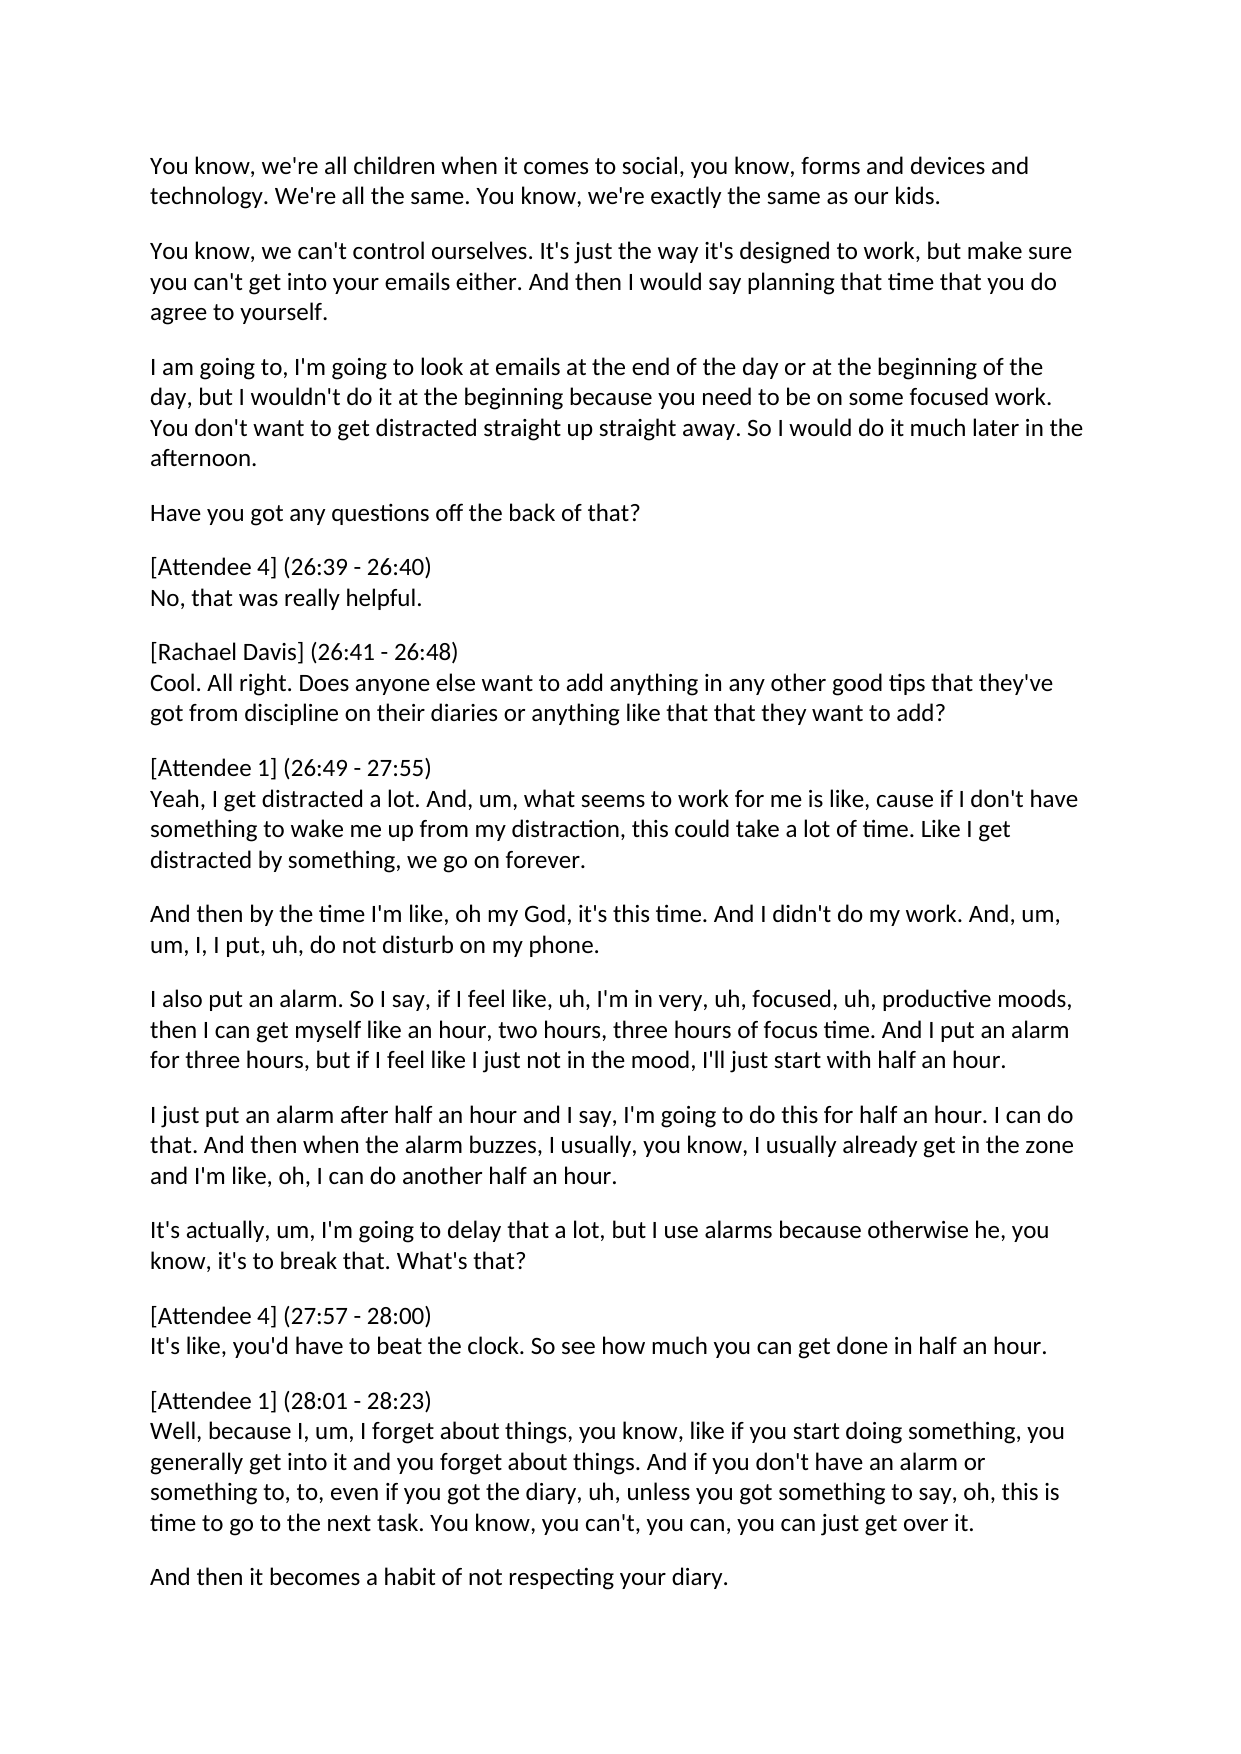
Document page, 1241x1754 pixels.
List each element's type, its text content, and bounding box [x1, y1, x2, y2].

text You know, we can't control ourselves. It's just the way it's designed to work, but make sure you can't get into your emails either. And then I would say planning that time that you do agree to yourself. [150, 235, 1090, 327]
text It's like, you'd have to beat the clock. So see how much you can get done in half an hour. [150, 1330, 1090, 1361]
text No, that was really helpful. [150, 582, 1090, 612]
text I also put an alarm. So I say, if I feel like, uh, I'm in very, uh, focused, uh, productive moods, then I can get myself like an hour, two hours, three hours of focus time. And I put an alarm for three hours, but if I feel like I just not in the mood, I'll just start with half an hour. [150, 983, 1090, 1075]
text I am going to, I'm going to look at emails at the end of the day or at the beginning of the day, but I wouldn't do it at the beginning because you need to be on some focused work. You don't want to get distracted straight up straight away. So I would do it much later in the afternoon. [150, 351, 1090, 473]
text And then by the time I'm like, oh my God, it's this time. And I didn't do my work. And, um, um, I, I put, uh, do not disturb on my phone. [150, 898, 1090, 959]
text You know, we're all children when it comes to social, you know, forms and devices and technology. We're all the same. You know, we're exactly the same as our kids. [150, 150, 1090, 211]
text Have you got any questions off the back of that? [150, 497, 1090, 527]
text Well, because I, um, I forget about things, you know, like if you start doing something, you generally get into it and you forget about things. And if you don't have an alarm or something to, to, even if you got the diary, uh, unless you got something to say, oh, this is time to go to the next task. You know, you can't, you can, you can just get over it. [150, 1415, 1090, 1537]
text [Rachael Davis] (26:41 - 26:48) [150, 637, 1090, 667]
text [Attendee 4] (27:57 - 28:00) [150, 1300, 1090, 1330]
text [Attendee 4] (26:39 - 26:40) [150, 551, 1090, 582]
text I just put an alarm after half an hour and I say, I'm going to do this for half an hour. I can do that. And then when the alarm buzzes, I usually, you know, I usually already get in the zone and I'm like, oh, I can do another half an hour. [150, 1099, 1090, 1191]
text Cool. All right. Does anyone else want to add anything in any other good tips that they've got from discipline on their diaries or anything like that that they want to add? [150, 667, 1090, 728]
text [Attendee 1] (26:49 - 27:55) [150, 752, 1090, 783]
text And then it becomes a habit of not respecting your diary. [150, 1562, 1090, 1592]
text Yeah, I get distracted a lot. And, um, what seems to work for me is like, cause if I don't have something to wake me up from my distraction, this could take a lot of time. Like I get distracted by something, we go on forever. [150, 783, 1090, 874]
text It's actually, um, I'm going to delay that a lot, but I use alarms because otherwise he, you know, it's to break that. What's that? [150, 1215, 1090, 1276]
text [Attendee 1] (28:01 - 28:23) [150, 1385, 1090, 1415]
